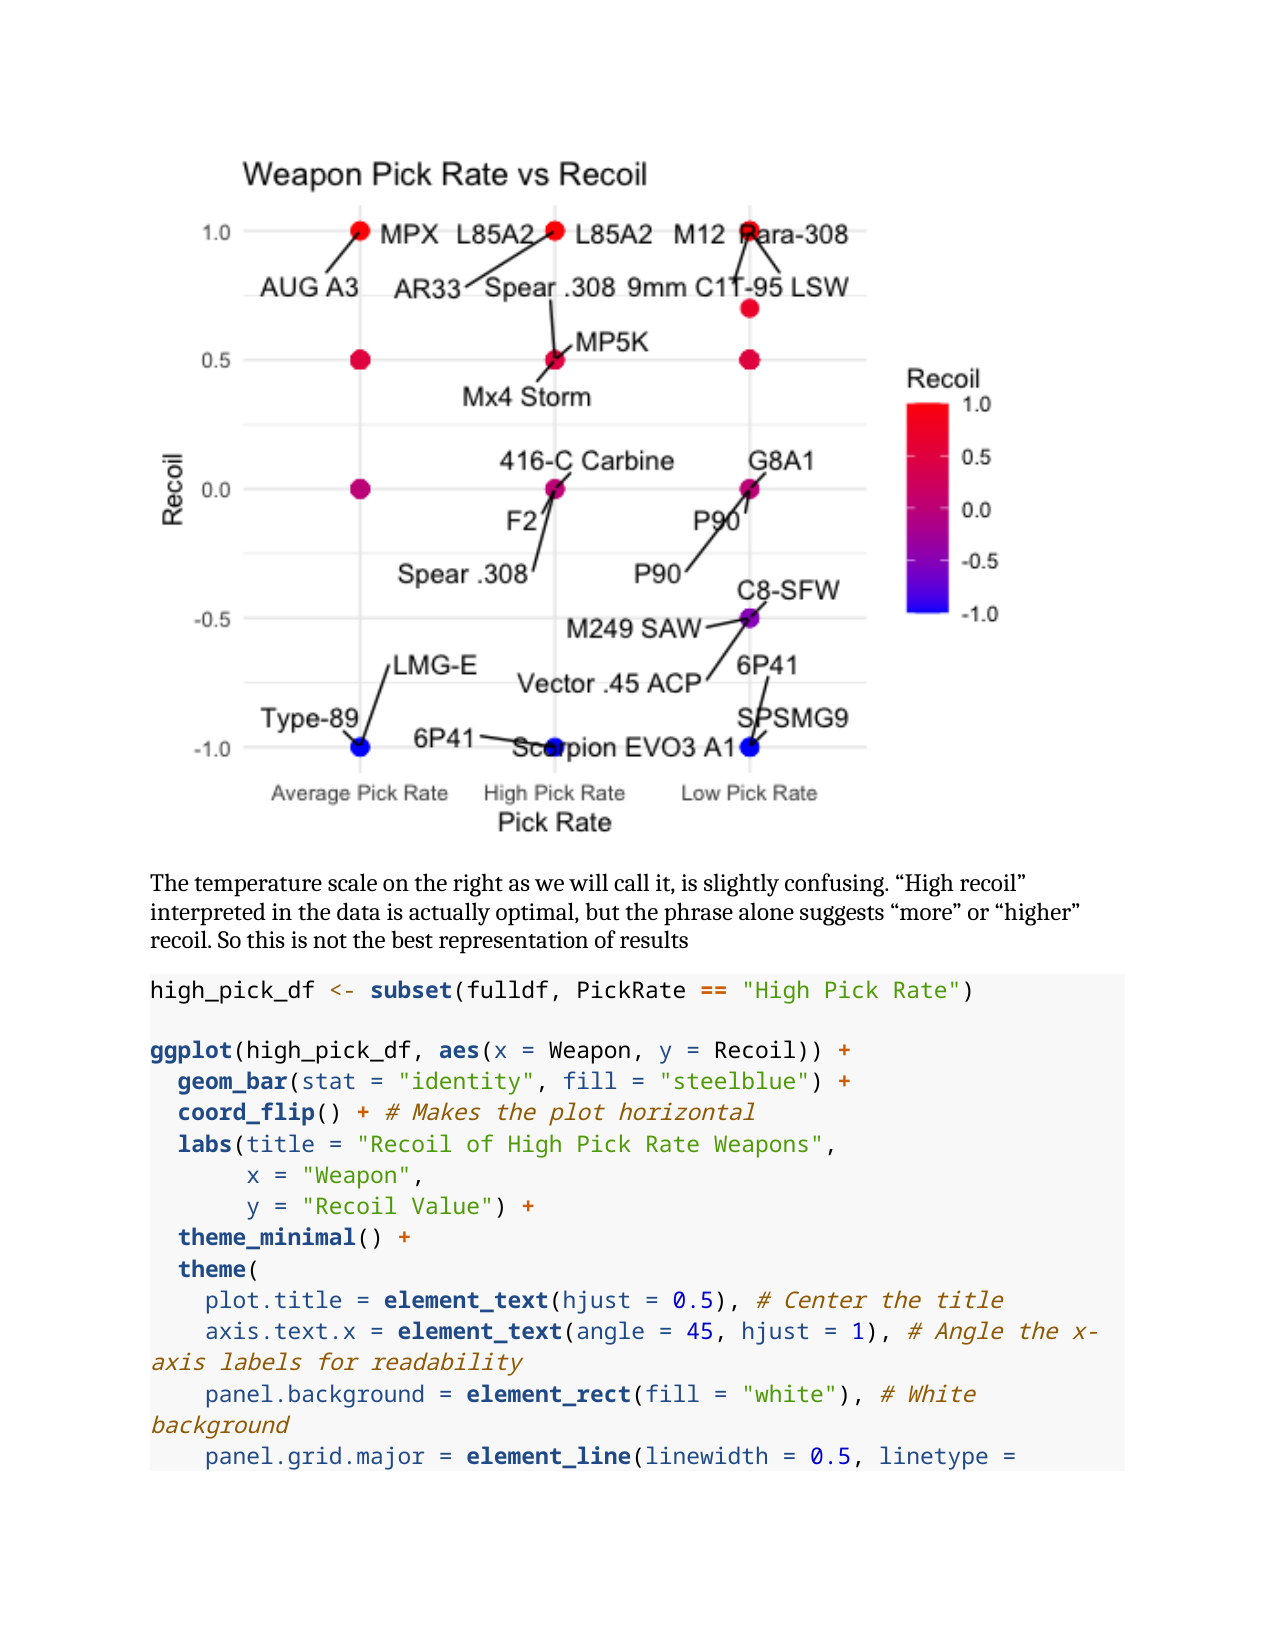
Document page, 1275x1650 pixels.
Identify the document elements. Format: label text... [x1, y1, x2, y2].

text The temperature scale on the right as we will call it, is slightly confusing. “High recoil” interpreted in the data is actually optimal, but the phrase alone suggests “more” or “higher” recoil. So this is not the best representation of results [150, 869, 1125, 955]
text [150, 974, 1125, 1471]
picture [150, 150, 1025, 850]
